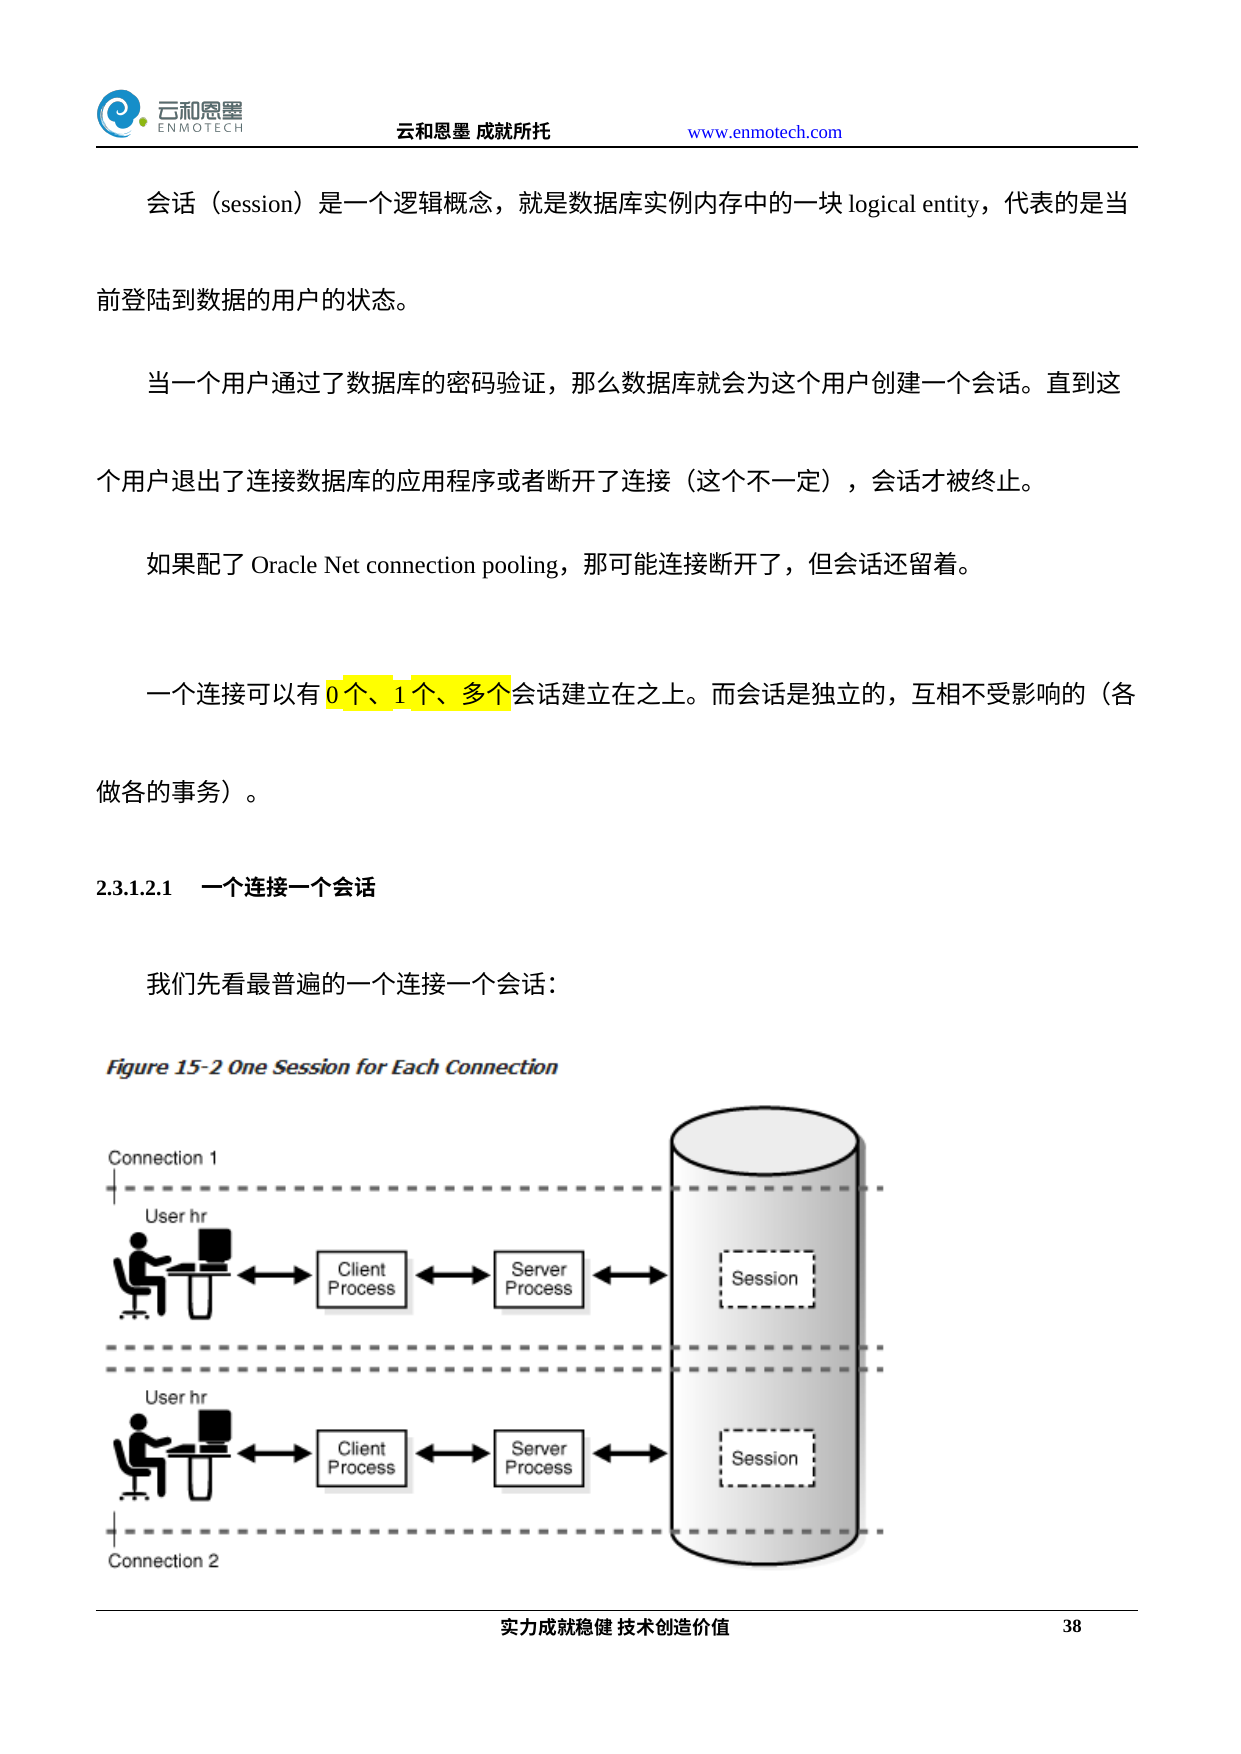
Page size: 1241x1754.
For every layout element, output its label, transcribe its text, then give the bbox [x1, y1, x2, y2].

text 如果配了Oracle Net connection pooling，那可能连接断开了，但会话还留着。 [96, 530, 1138, 595]
text 会话（session）是一个逻辑概念，就是数据库实例内存中的一块logical entity，代表的是当前登陆到数据的用户的状态。 [96, 169, 1138, 331]
picture [95, 88, 245, 139]
picture [95, 1040, 957, 1580]
text 我们先看最普遍的一个连接一个会话： [96, 950, 1138, 1015]
text 一个连接可以有0个、1个、多个会话建立在之上。而会话是独立的，互相不受影响的（各做各的事务）。 [96, 660, 1138, 823]
subtitle 一个连接一个会话 [96, 870, 1138, 902]
text 当一个用户通过了数据库的密码验证，那么数据库就会为这个用户创建一个会话。直到这个用户退出了连接数据库的应用程序或者断开了连接（这个不一定），会话才被终止。 [96, 349, 1138, 512]
